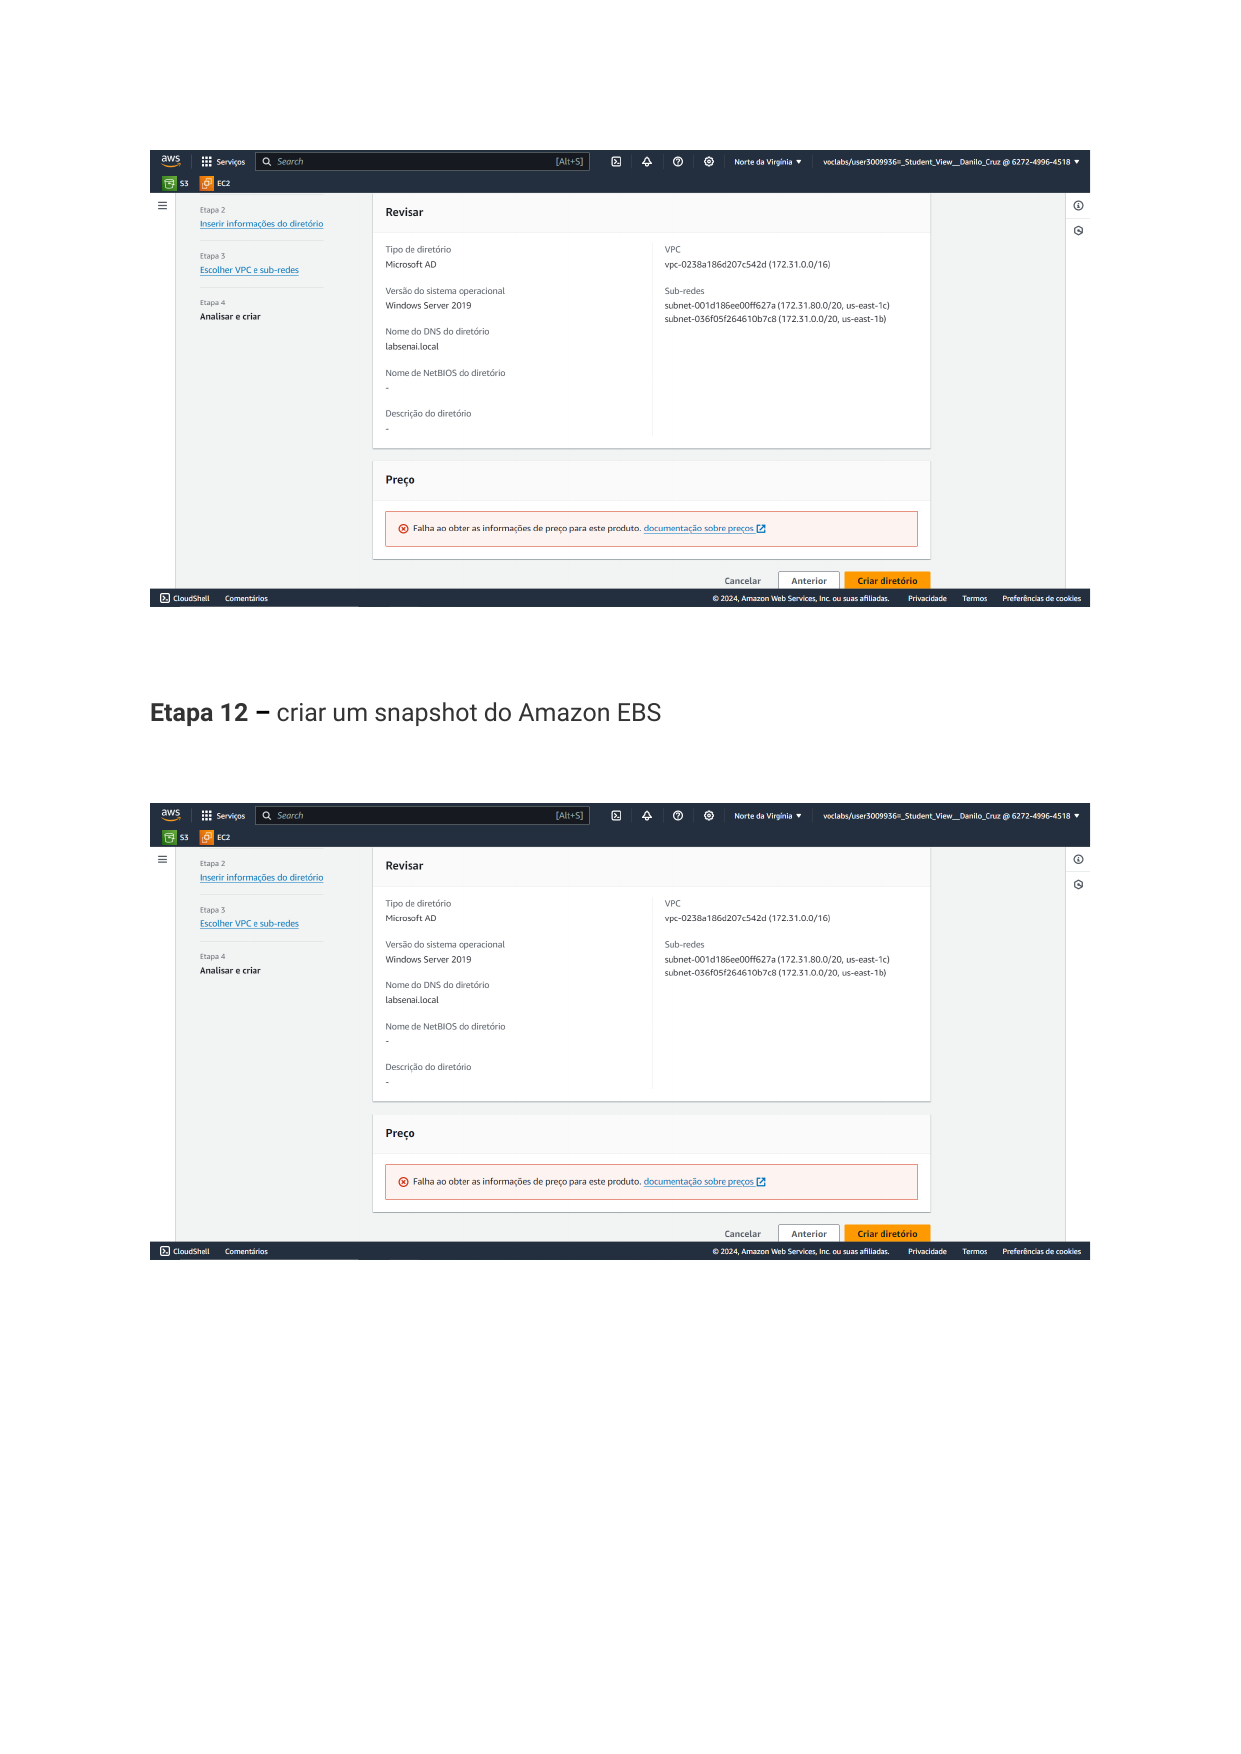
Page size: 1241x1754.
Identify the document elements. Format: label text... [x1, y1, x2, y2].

picture [150, 150, 1091, 607]
text Etapa 12 – criar um snapshot do Amazon EBS [150, 698, 1090, 727]
picture [150, 803, 1091, 1260]
